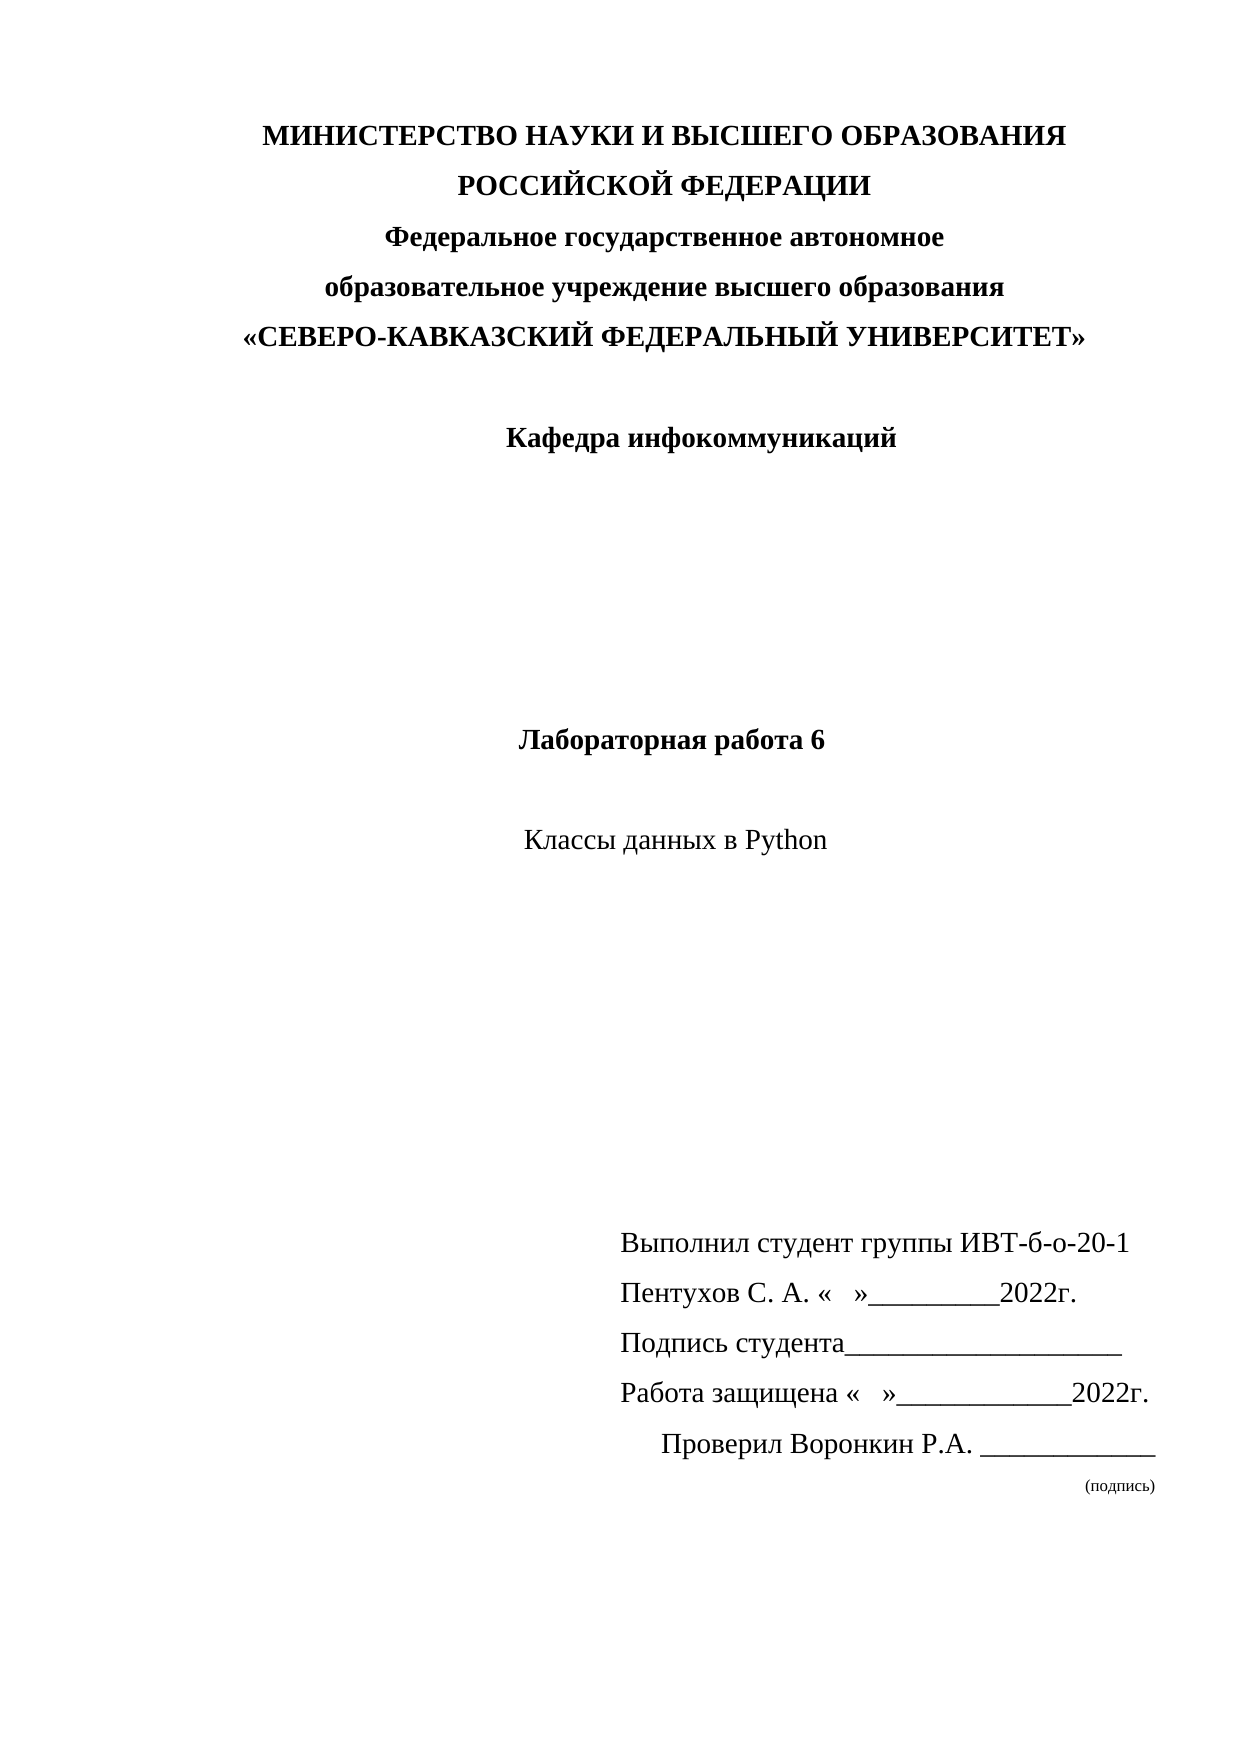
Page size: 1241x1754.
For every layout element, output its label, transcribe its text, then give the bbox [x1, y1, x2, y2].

text МИНИCTEPCTBO НАУКИ И ВЫСШЕГО ОБРАЗОВАНИЯ [177, 118, 1152, 152]
text РОССИЙСКОЙ ФЕДЕРАЦИИ [177, 168, 1152, 202]
text Федеральное государственное автономное [177, 219, 1152, 252]
table_cell Подпись студента___________________ [609, 1325, 1152, 1376]
table_header Выполнил студент группы ИВТ-б-о-20-1 [609, 1225, 1152, 1275]
table_cell Работа защищена « »____________2022г. [609, 1376, 1152, 1426]
table_cell Проверил Воронкин Р.А. ____________ (подпись) [609, 1426, 1152, 1526]
text образовательное учреждение высшего образования [177, 269, 1152, 303]
text «СЕВЕРО-КАВКАЗСКИЙ ФЕДЕРАЛЬНЫЙ УНИВЕРСИТЕТ» [177, 319, 1152, 353]
text Классы данных в Python [177, 822, 1167, 856]
table_cell Пентухов С. А. « »_________2022г. [609, 1275, 1152, 1325]
text Кафедра инфокоммуникаций [177, 420, 1167, 453]
text Лабораторная работа 6 [177, 722, 1167, 755]
